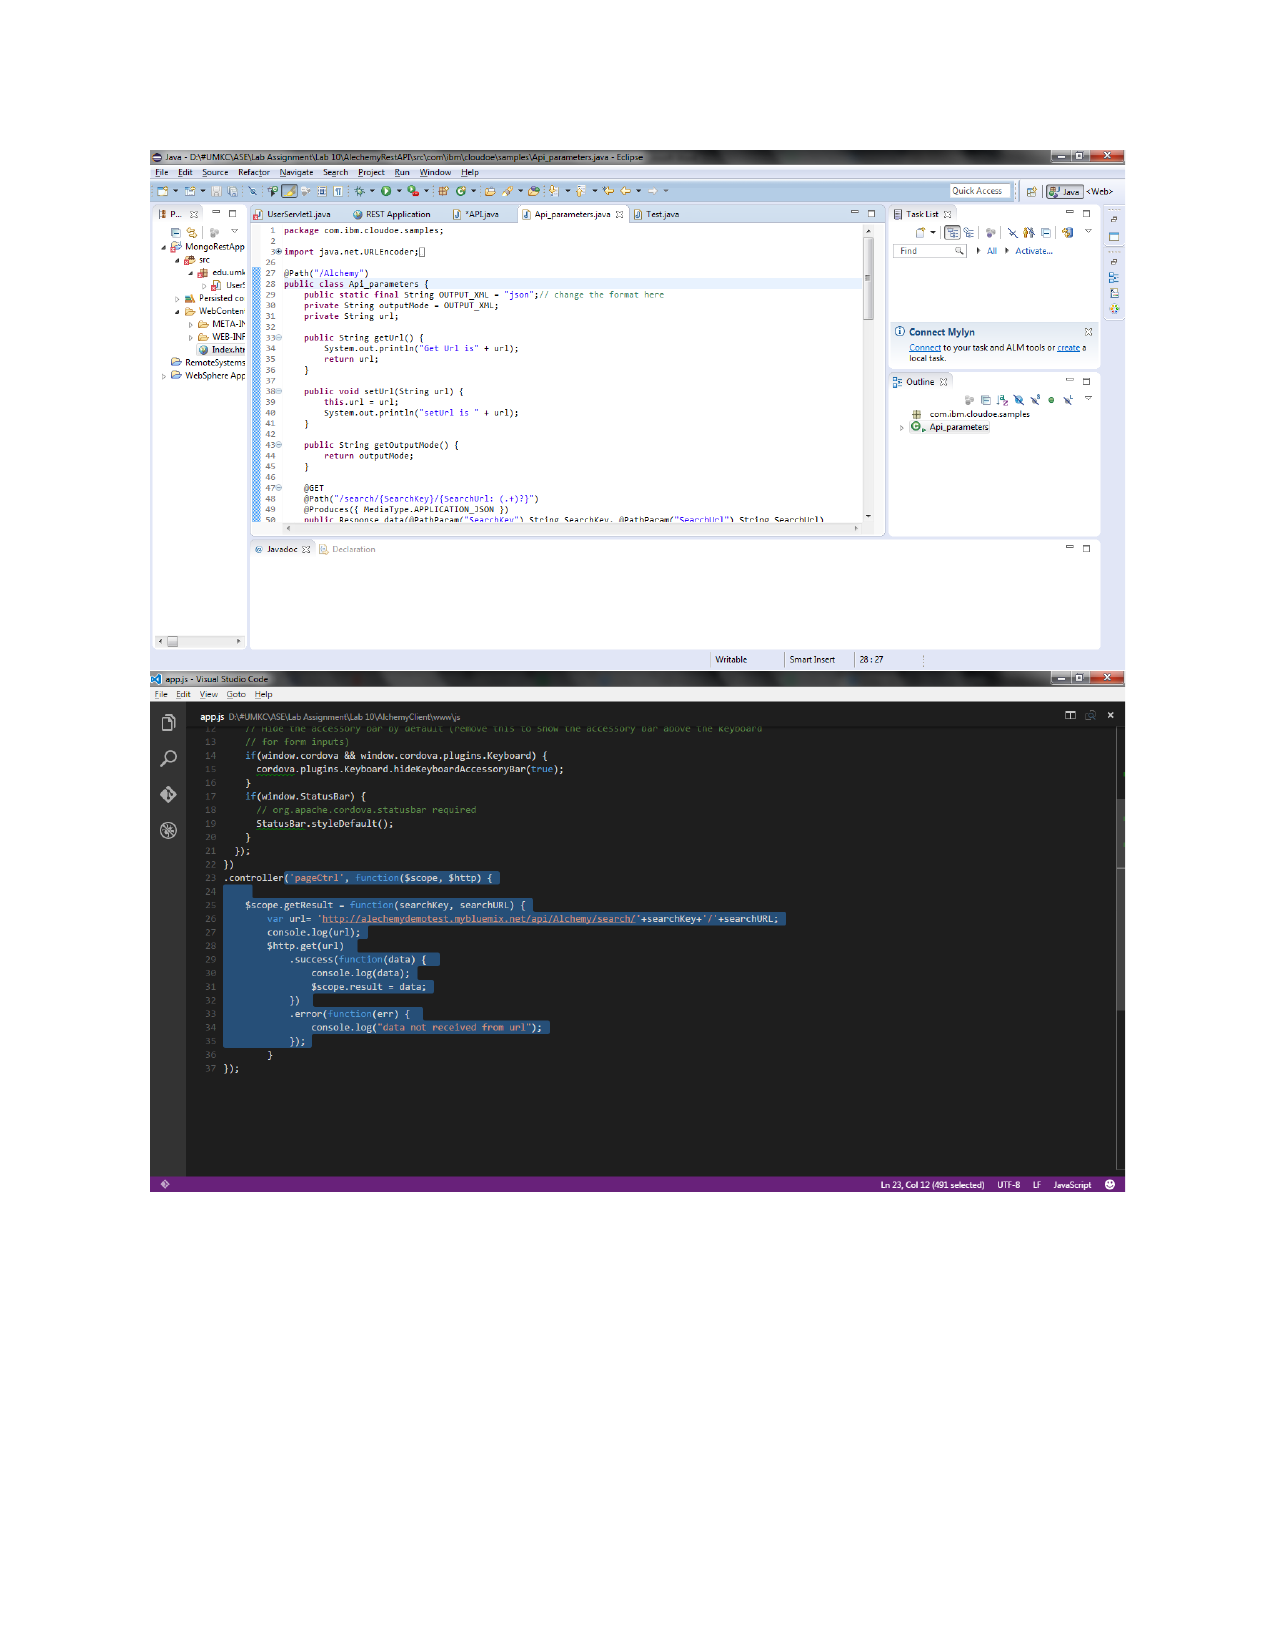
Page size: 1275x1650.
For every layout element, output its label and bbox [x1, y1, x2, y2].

picture [150, 150, 1125, 670]
picture [150, 671, 1125, 1192]
